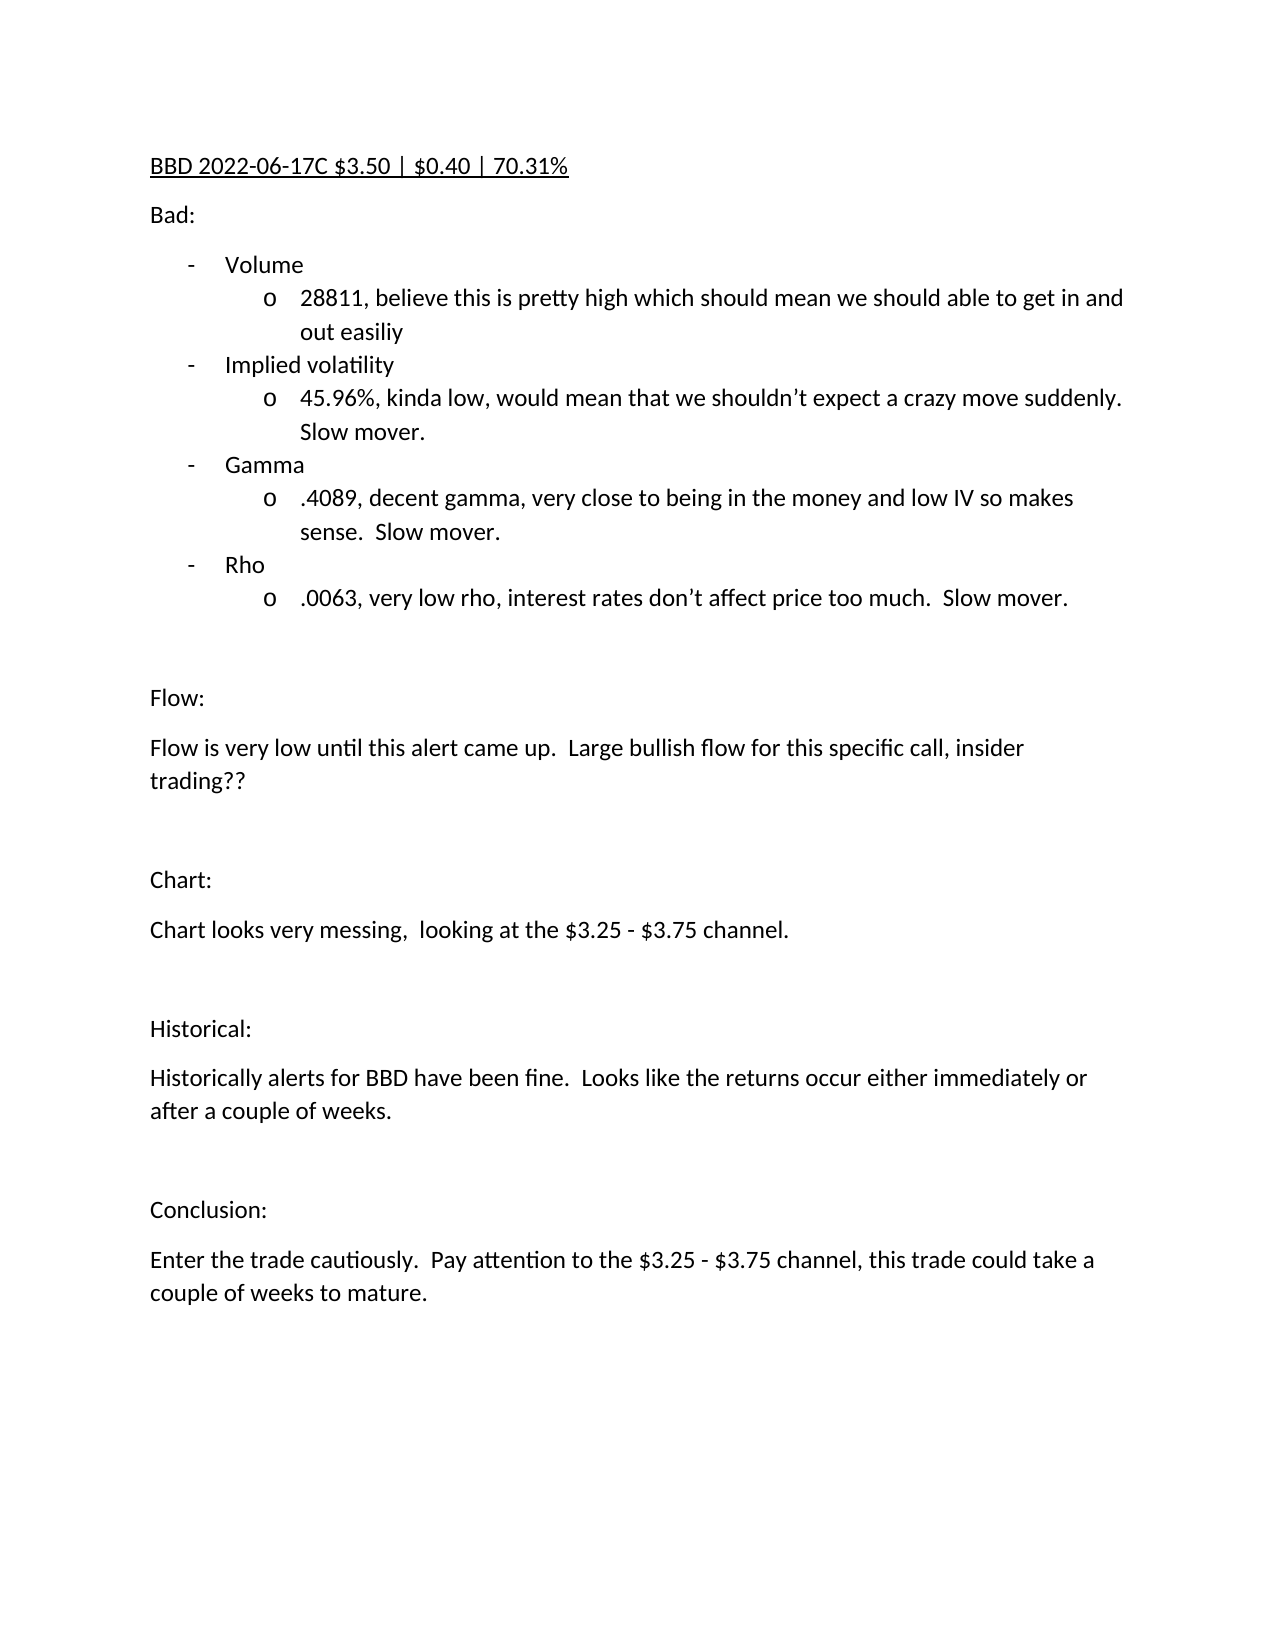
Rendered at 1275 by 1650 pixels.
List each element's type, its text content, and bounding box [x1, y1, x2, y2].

text Historically alerts for BBD have been fine. Looks like the returns occur either immediately or after a couple of weeks. [150, 1063, 1125, 1126]
text BBD 2022-06-17C $3.50 | $0.40 | 70.31% [150, 150, 1125, 181]
list Implied volatility [187, 349, 1125, 380]
list Volume [187, 249, 1125, 280]
list 28811, believe this is pretty high which should mean we should able to get in and out easiliy [262, 282, 1125, 347]
text Historical: [150, 1013, 1125, 1043]
list .4089, decent gamma, very close to being in the money and low IV so makes sense. Slow mover. [262, 482, 1125, 547]
list .0063, very low rho, interest rates don’t affect price too much. Slow mover. [262, 582, 1125, 614]
text Enter the trade cautiously. Pay attention to the $3.25 - $3.75 channel, this trade could take a couple of weeks to mature. [150, 1244, 1125, 1308]
text Flow: [150, 683, 1125, 713]
list 45.96%, kinda low, would mean that we shouldn’t expect a crazy move suddenly. Slow mover. [262, 382, 1125, 447]
text Chart looks very messing, looking at the $3.25 - $3.75 channel. [150, 914, 1125, 944]
text Chart: [150, 864, 1125, 895]
list Rho [187, 549, 1125, 580]
list Gamma [187, 449, 1125, 480]
text Conclusion: [150, 1195, 1125, 1225]
text Bad: [150, 199, 1125, 230]
text Flow is very low until this alert came up. Large bullish flow for this specific call, insider trading?? [150, 732, 1125, 796]
